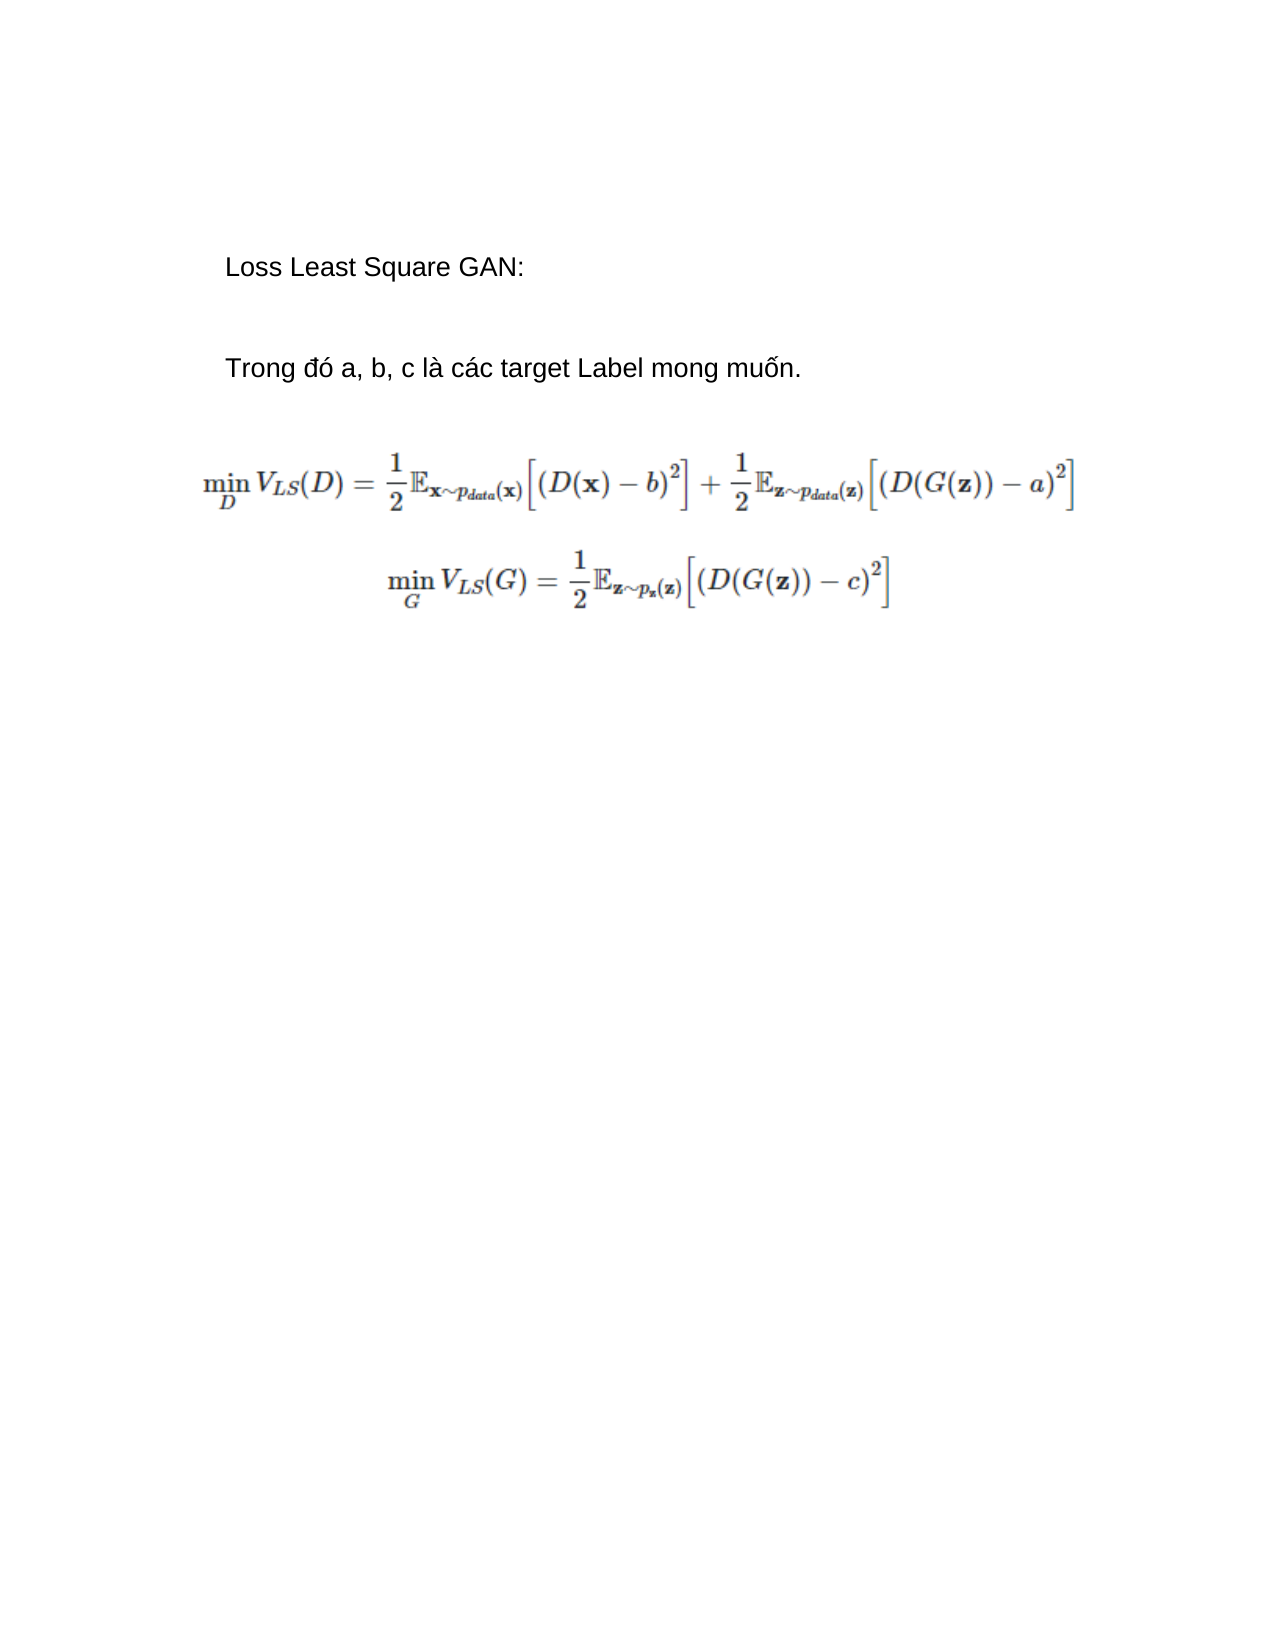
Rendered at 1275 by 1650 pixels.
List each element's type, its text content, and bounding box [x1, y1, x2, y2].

text Trong đó a, b, c là các target Label mong muốn. [150, 352, 1125, 383]
text Loss Least Square GAN: [150, 251, 1125, 282]
picture [171, 420, 1130, 635]
